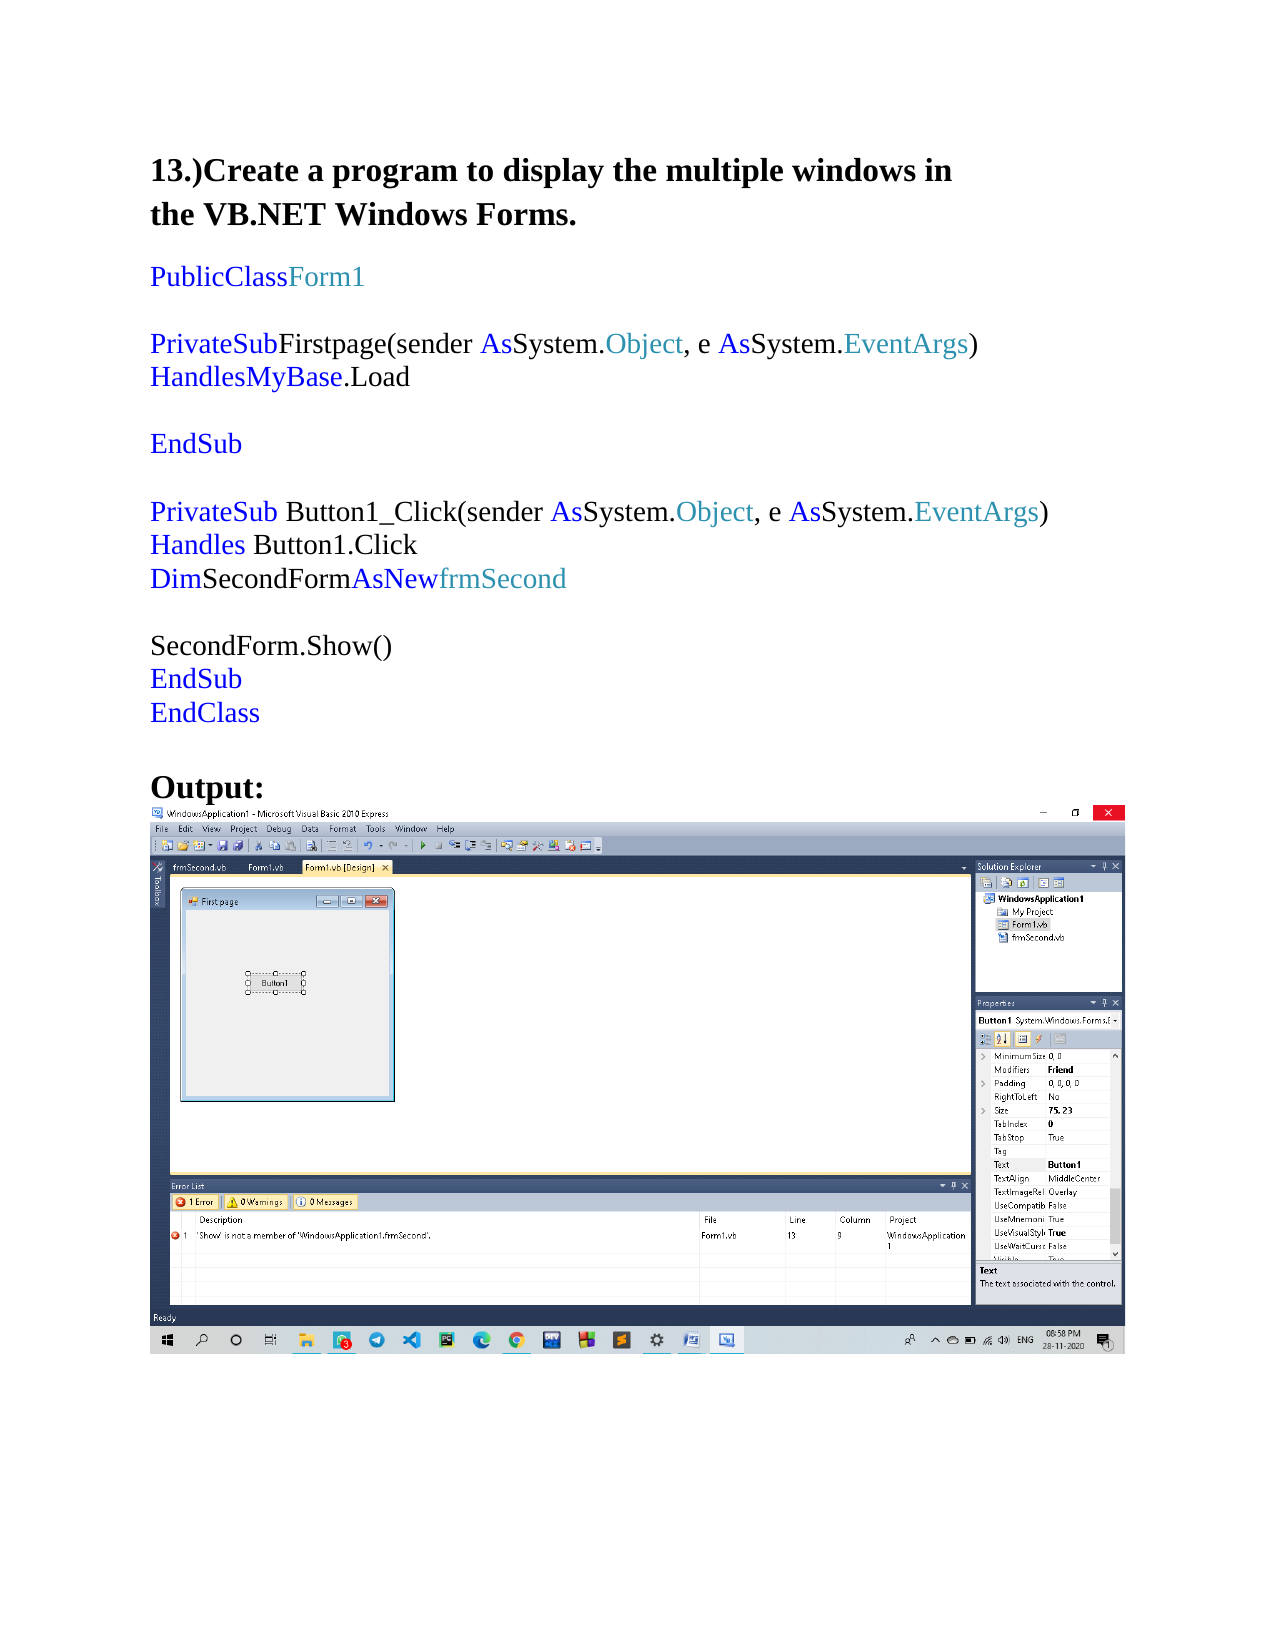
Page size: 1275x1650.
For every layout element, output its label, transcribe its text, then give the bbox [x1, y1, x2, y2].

text 13.)Create a program to display the multiple windows in the VB.NET Windows Forms. [150, 150, 1125, 232]
text SecondForm.Show() [150, 628, 1125, 661]
text EndSub [150, 661, 1125, 695]
text EndSub [150, 427, 1125, 460]
text PublicClassForm1 [150, 259, 1125, 292]
picture [150, 805, 1125, 1354]
text Output: [150, 767, 1125, 805]
text PrivateSub Button1_Click(sender AsSystem.Object, e AsSystem.EventArgs) Handles Button1.Click [150, 494, 1125, 561]
text DimSecondFormAsNewfrmSecond [150, 561, 1125, 594]
text PrivateSubFirstpage(sender AsSystem.Object, e AsSystem.EventArgs) HandlesMyBase.Load [150, 326, 1125, 393]
text EndClass [150, 695, 1125, 728]
